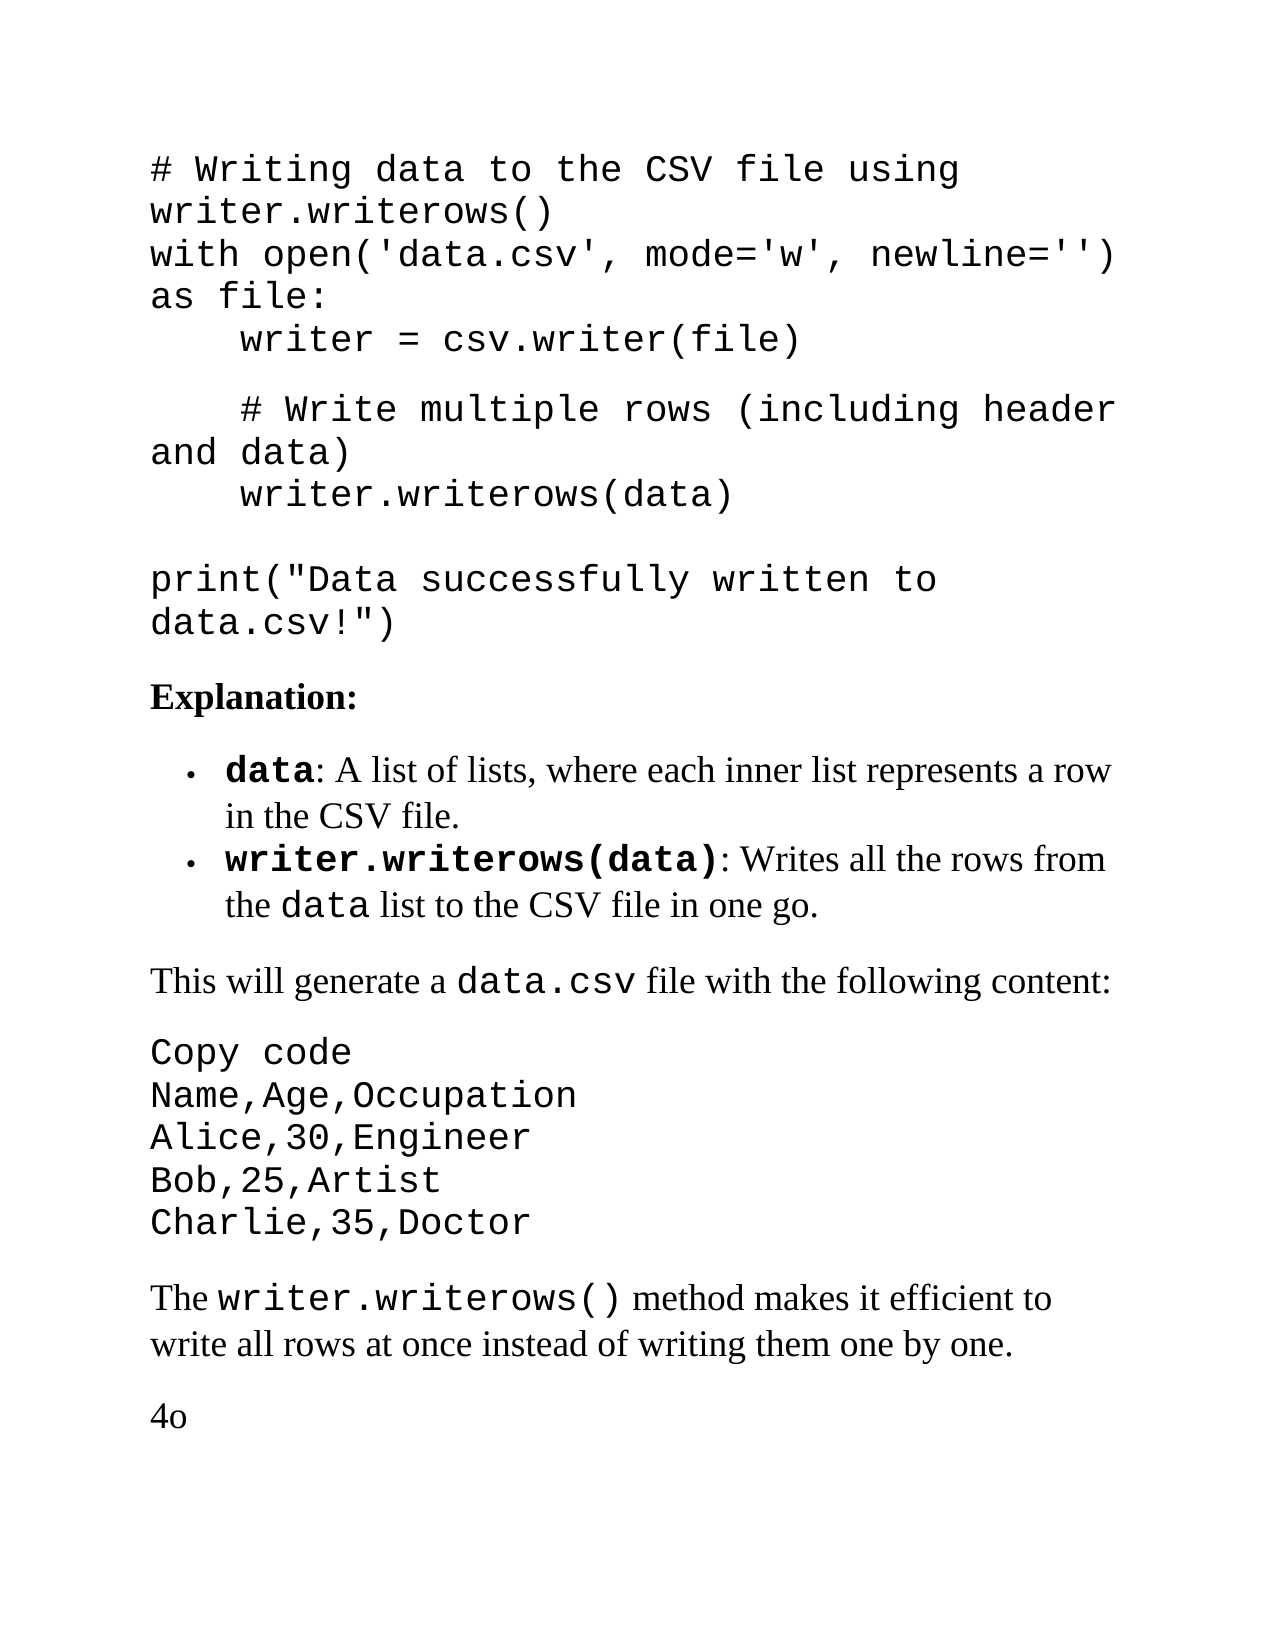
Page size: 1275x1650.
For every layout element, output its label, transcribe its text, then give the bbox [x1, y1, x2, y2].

text Explanation: [150, 675, 1125, 718]
list writer.writerows(data): Writes all the rows from the data list to the CSV file in one go. [187, 836, 1125, 929]
text 4o [150, 1394, 1125, 1437]
text Copy code [150, 1033, 1125, 1076]
text Bob,25,Artist [150, 1161, 1125, 1203]
text writer = csv.writer(file) [150, 320, 1125, 362]
text # Writing data to the CSV file using writer.writerows() [150, 150, 1125, 235]
text writer.writerows(data) [150, 476, 1125, 518]
text Alice,30,Engineer [150, 1118, 1125, 1161]
text with open('data.csv', mode='w', newline='') as file: [150, 235, 1125, 320]
text Name,Age,Occupation [150, 1076, 1125, 1118]
text print("Data successfully written to data.csv!") [150, 561, 1125, 646]
list data: A list of lists, where each inner list represents a row in the CSV file. [187, 747, 1125, 836]
text Charlie,35,Doctor [150, 1203, 1125, 1246]
text # Write multiple rows (including header and data) [150, 391, 1125, 476]
text This will generate a data.csv file with the following content: [150, 958, 1125, 1004]
text The writer.writerows() method makes it efficient to write all rows at once instead of writing them one by one. [150, 1275, 1125, 1364]
